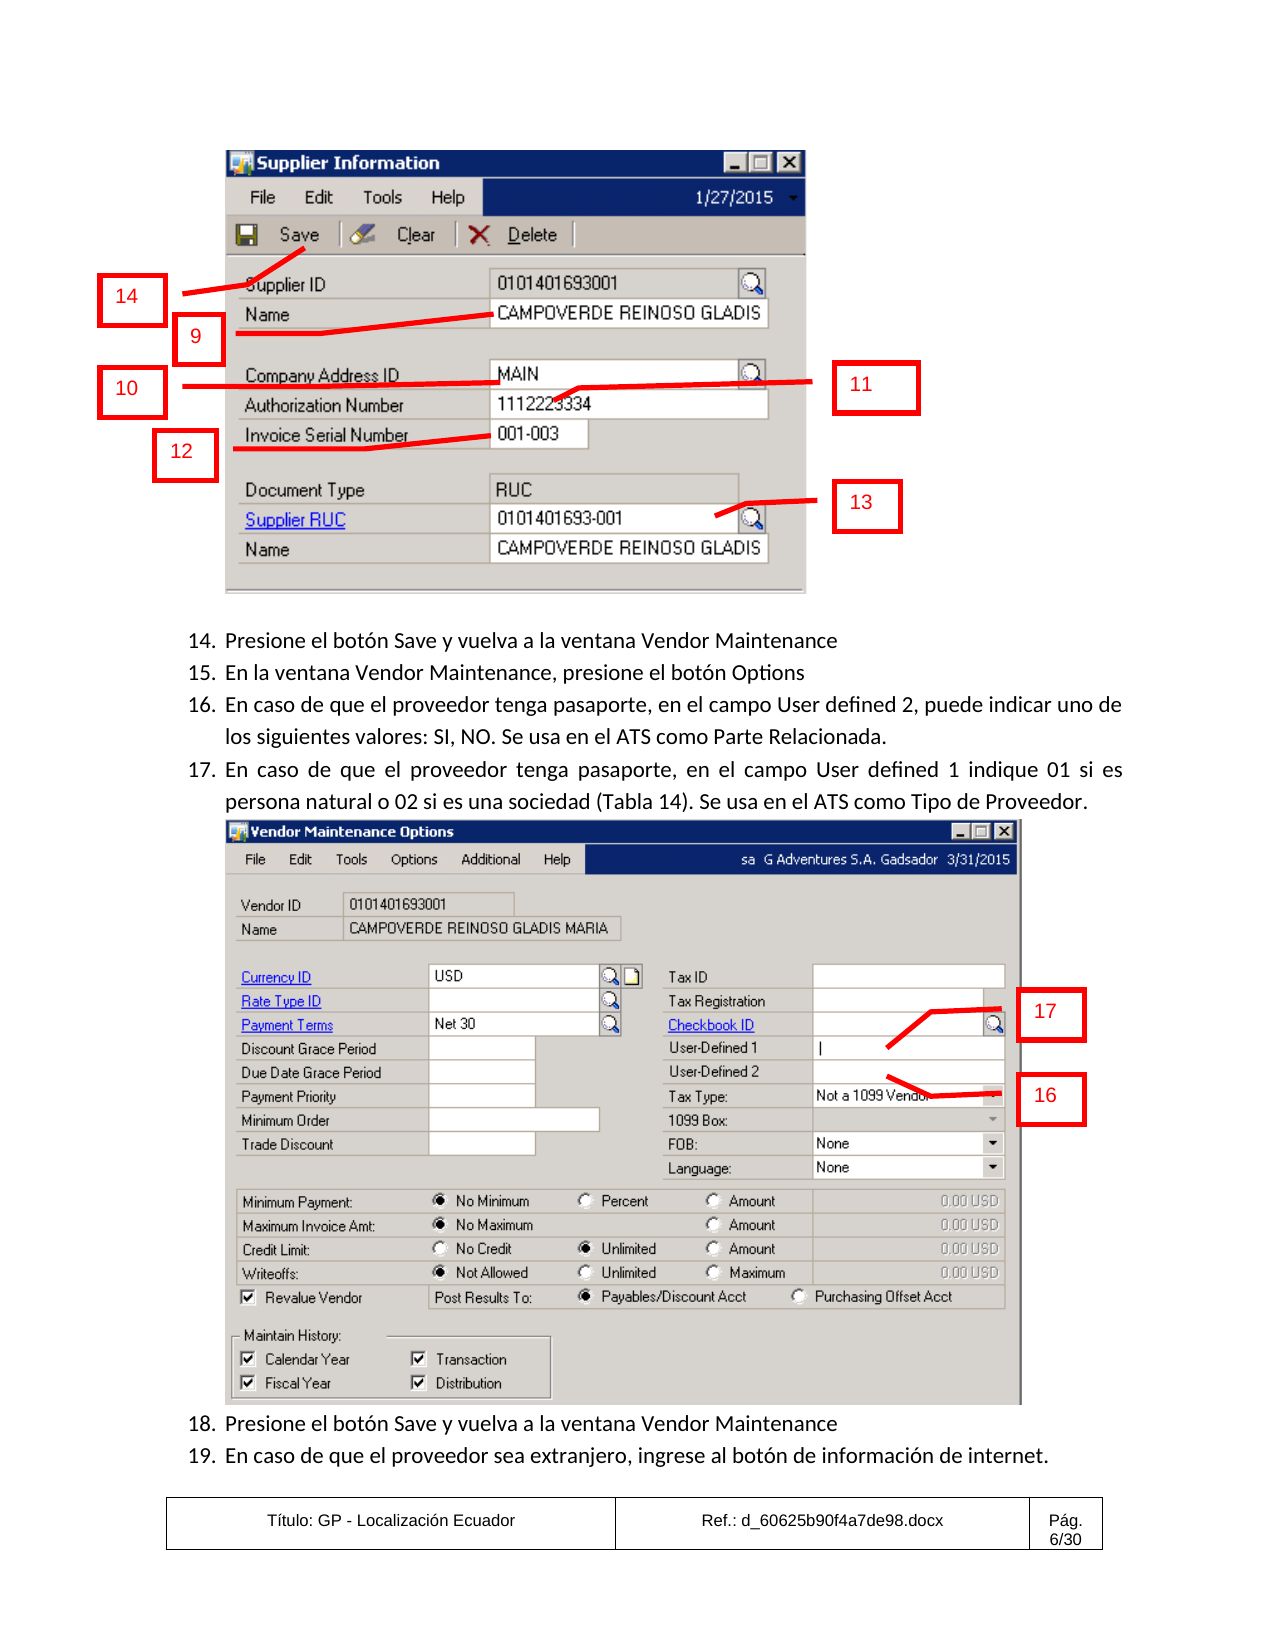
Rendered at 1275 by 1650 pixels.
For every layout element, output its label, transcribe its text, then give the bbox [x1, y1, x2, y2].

list En caso de que el proveedor sea extranjero, ingrese al botón de información de internet. [187, 1441, 1125, 1469]
picture [225, 150, 807, 594]
picture [225, 819, 1022, 1405]
list Presione el botón Save y vuelva a la ventana Vendor Maintenance [187, 626, 1125, 654]
list Presione el botón Save y vuelva a la ventana Vendor Maintenance [187, 1409, 1125, 1437]
list En la ventana Vendor Maintenance, presione el botón Options [187, 658, 1125, 686]
list En caso de que el proveedor tenga pasaporte, en el campo User defined 1 indique 01 si es persona natural o 02 si es una sociedad (Tabla 14). Se usa en el ATS como Tipo de Proveedor. [187, 755, 1125, 815]
list En caso de que el proveedor tenga pasaporte, en el campo User defined 2, puede indicar uno de los siguientes valores: SI, NO. Se usa en el ATS como Parte Relacionada. [187, 690, 1125, 751]
